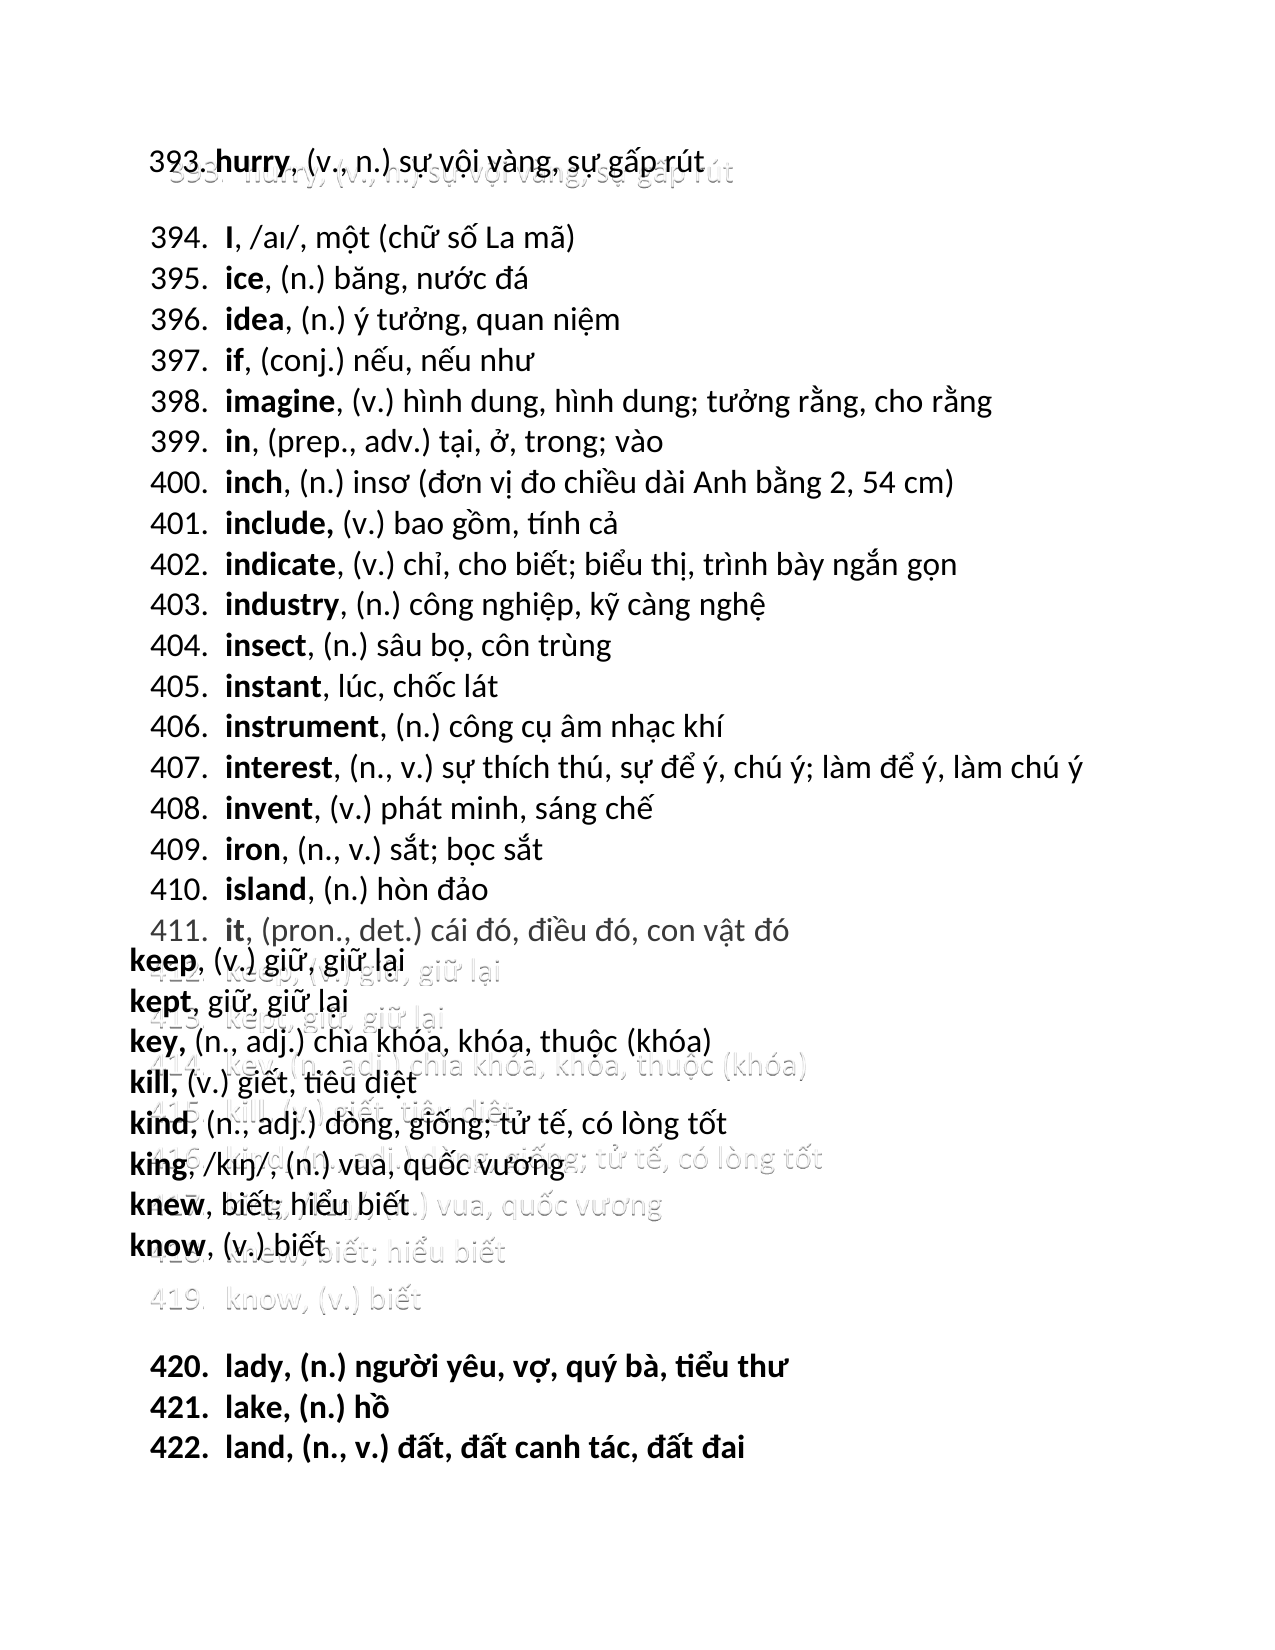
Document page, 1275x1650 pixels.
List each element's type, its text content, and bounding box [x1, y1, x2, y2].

list lady, (n.) người yêu, vợ, quý bà, tiểu thư [150, 1345, 1250, 1386]
picture [632, 1126, 641, 1132]
picture [129, 938, 863, 1339]
list inch, (n.) insơ (đơn vị đo chiều dài Anh bằng 2, 54 cm) [150, 461, 1250, 502]
picture [599, 1126, 608, 1132]
list insect, (n.) sâu bọ, côn trùng [150, 624, 1250, 665]
list land, (n., v.) đất, đất canh tác, đất đai [150, 1426, 1250, 1467]
list industry, (n.) công nghiệp, kỹ càng nghệ [150, 583, 1250, 624]
list in, (prep., adv.) tại, ở, trong; vào [150, 420, 1250, 461]
list instrument, (n.) công cụ âm nhạc khí [150, 705, 1250, 746]
list instant, lúc, chốc lát [150, 665, 1250, 705]
list imagine, (v.) hình dung, hình dung; tưởng rằng, cho rằng [150, 379, 1250, 420]
picture [148, 139, 774, 212]
list island, (n.) hòn đảo [150, 868, 1250, 909]
list ice, (n.) băng, nước đá [150, 257, 1250, 298]
list invent, (v.) phát minh, sáng chế [150, 787, 1250, 828]
list it, (pron., det.) cái đó, điều đó, con vật đó [150, 909, 1250, 950]
list idea, (n.) ý tưởng, quan niệm [150, 298, 1250, 339]
list include, (v.) bao gồm, tính cả [150, 502, 1250, 542]
list indicate, (v.) chỉ, cho biết; biểu thị, trình bày ngắn gọn [150, 542, 1250, 583]
picture [667, 1133, 675, 1138]
picture [702, 1126, 711, 1132]
list I, /aɪ/, một (chữ số La mã) [150, 217, 1250, 257]
list interest, (n., v.) sự thích thú, sự để ý, chú ý; làm để ý, làm chú ý [150, 746, 1250, 787]
list lake, (n.) hồ [150, 1386, 1250, 1426]
list iron, (n., v.) sắt; bọc sắt [150, 828, 1250, 868]
list if, (conj.) nếu, nếu như [150, 339, 1250, 379]
